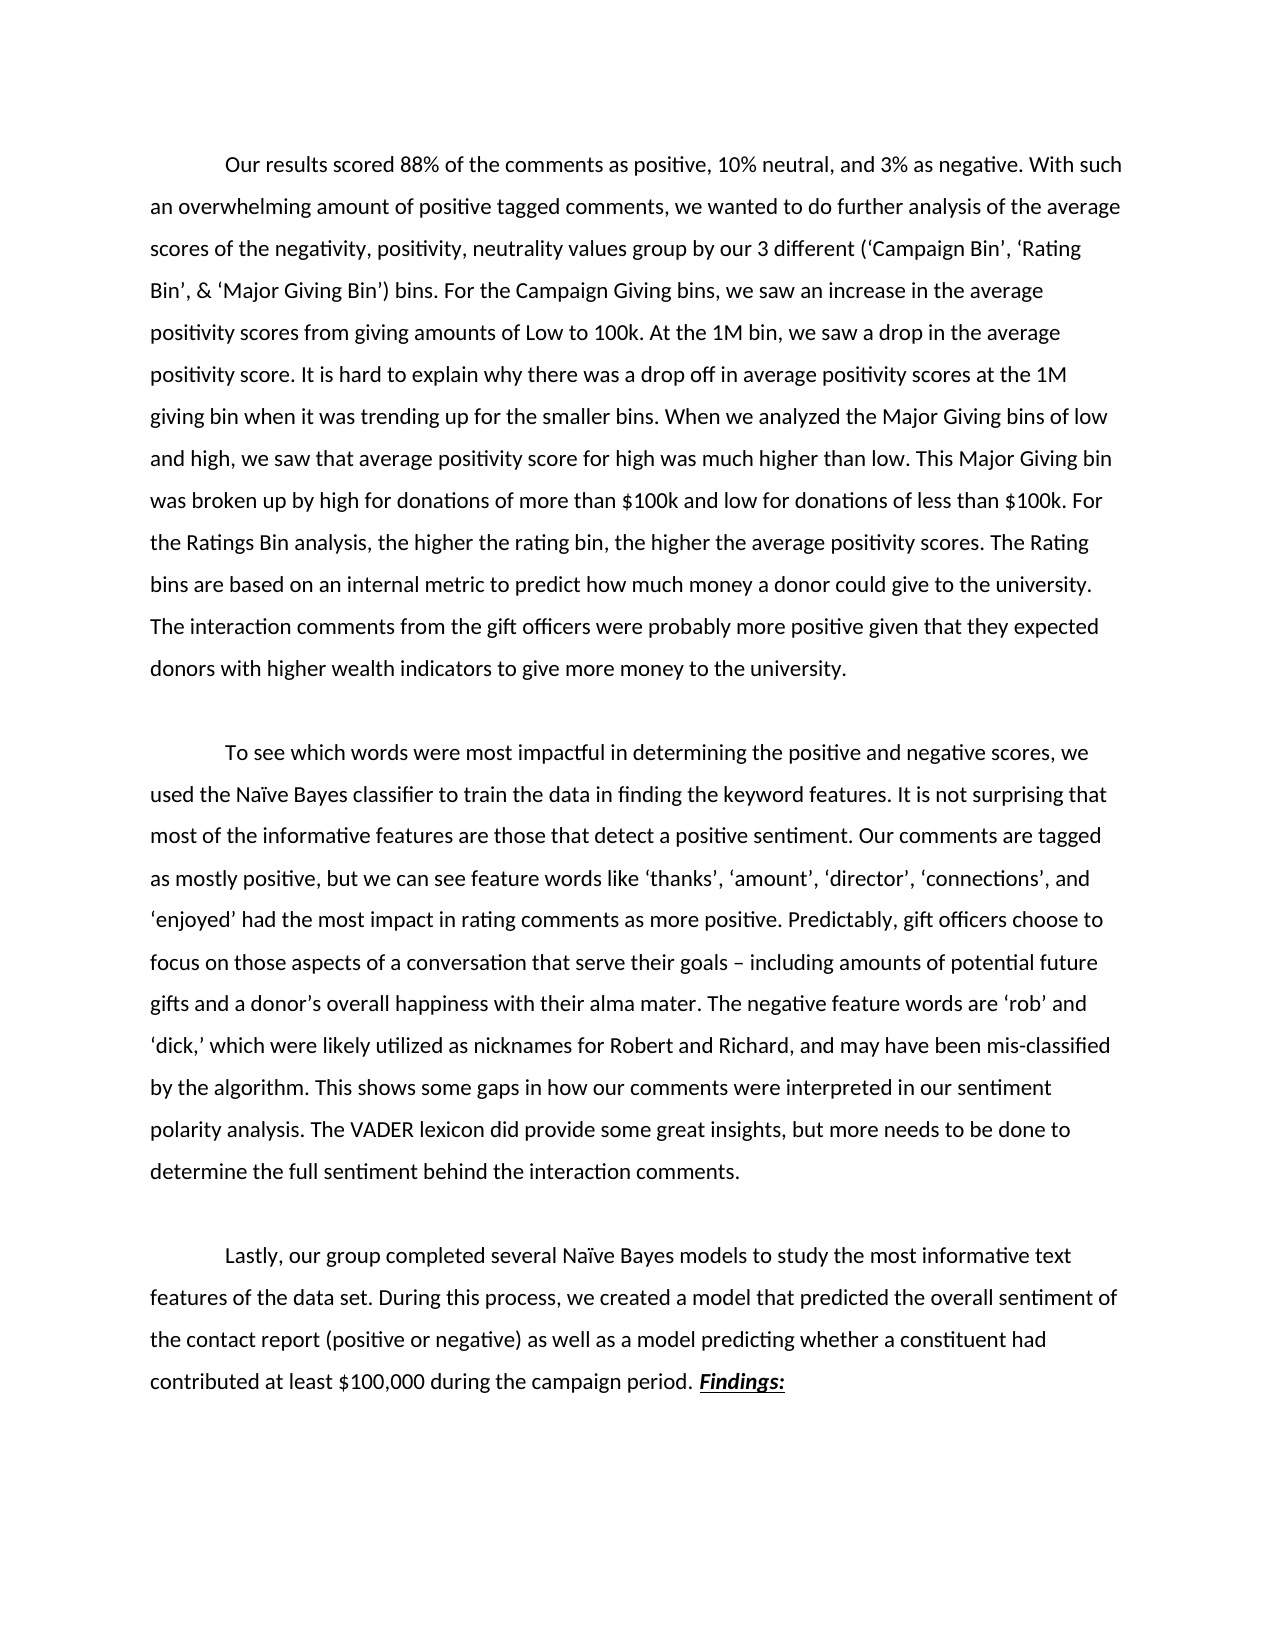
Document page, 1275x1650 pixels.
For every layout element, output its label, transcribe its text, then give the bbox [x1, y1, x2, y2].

text To see which words were most impactful in determining the positive and negative scores, we used the Naïve Bayes classifier to train the data in finding the keyword features. It is not surprising that most of the informative features are those that detect a positive sentiment. Our comments are tagged as mostly positive, but we can see feature words like ‘thanks’, ‘amount’, ‘director’, ‘connections’, and ‘enjoyed’ had the most impact in rating comments as more positive. Predictably, gift officers choose to focus on those aspects of a conversation that serve their goals – including amounts of potential future gifts and a donor’s overall happiness with their alma mater. The negative feature words are ‘rob’ and ‘dick,’ which were likely utilized as nicknames for Robert and Richard, and may have been mis-classified by the algorithm. This shows some gaps in how our comments were interpreted in our sentiment polarity analysis. The VADER lexicon did provide some great insights, but more needs to be done to determine the full sentiment behind the interaction comments. [150, 738, 1125, 1186]
text Our results scored 88% of the comments as positive, 10% neutral, and 3% as negative. With such an overwhelming amount of positive tagged comments, we wanted to do further analysis of the average scores of the negativity, positivity, neutrality values group by our 3 different (‘Campaign Bin’, ‘Rating Bin’, & ‘Major Giving Bin’) bins. For the Campaign Giving bins, we saw an increase in the average positivity scores from giving amounts of Low to 100k. At the 1M bin, we saw a drop in the average positivity score. It is hard to explain why there was a drop off in average positivity scores at the 1M giving bin when it was trending up for the smaller bins. When we analyzed the Major Giving bins of low and high, we saw that average positivity score for high was much higher than low. This Major Giving bin was broken up by high for donations of more than $100k and low for donations of less than $100k. For the Ratings Bin analysis, the higher the rating bin, the higher the average positivity scores. The Rating bins are based on an internal metric to predict how much money a donor could give to the university. The interaction comments from the gift officers were probably more positive given that they expected donors with higher wealth indicators to give more money to the university. [150, 150, 1125, 682]
text Lastly, our group completed several Naïve Bayes models to study the most informative text features of the data set. During this process, we created a model that predicted the overall sentiment of the contact report (positive or negative) as well as a model predicting whether a constituent had contributed at least $100,000 during the campaign period. Findings: [150, 1241, 1125, 1395]
